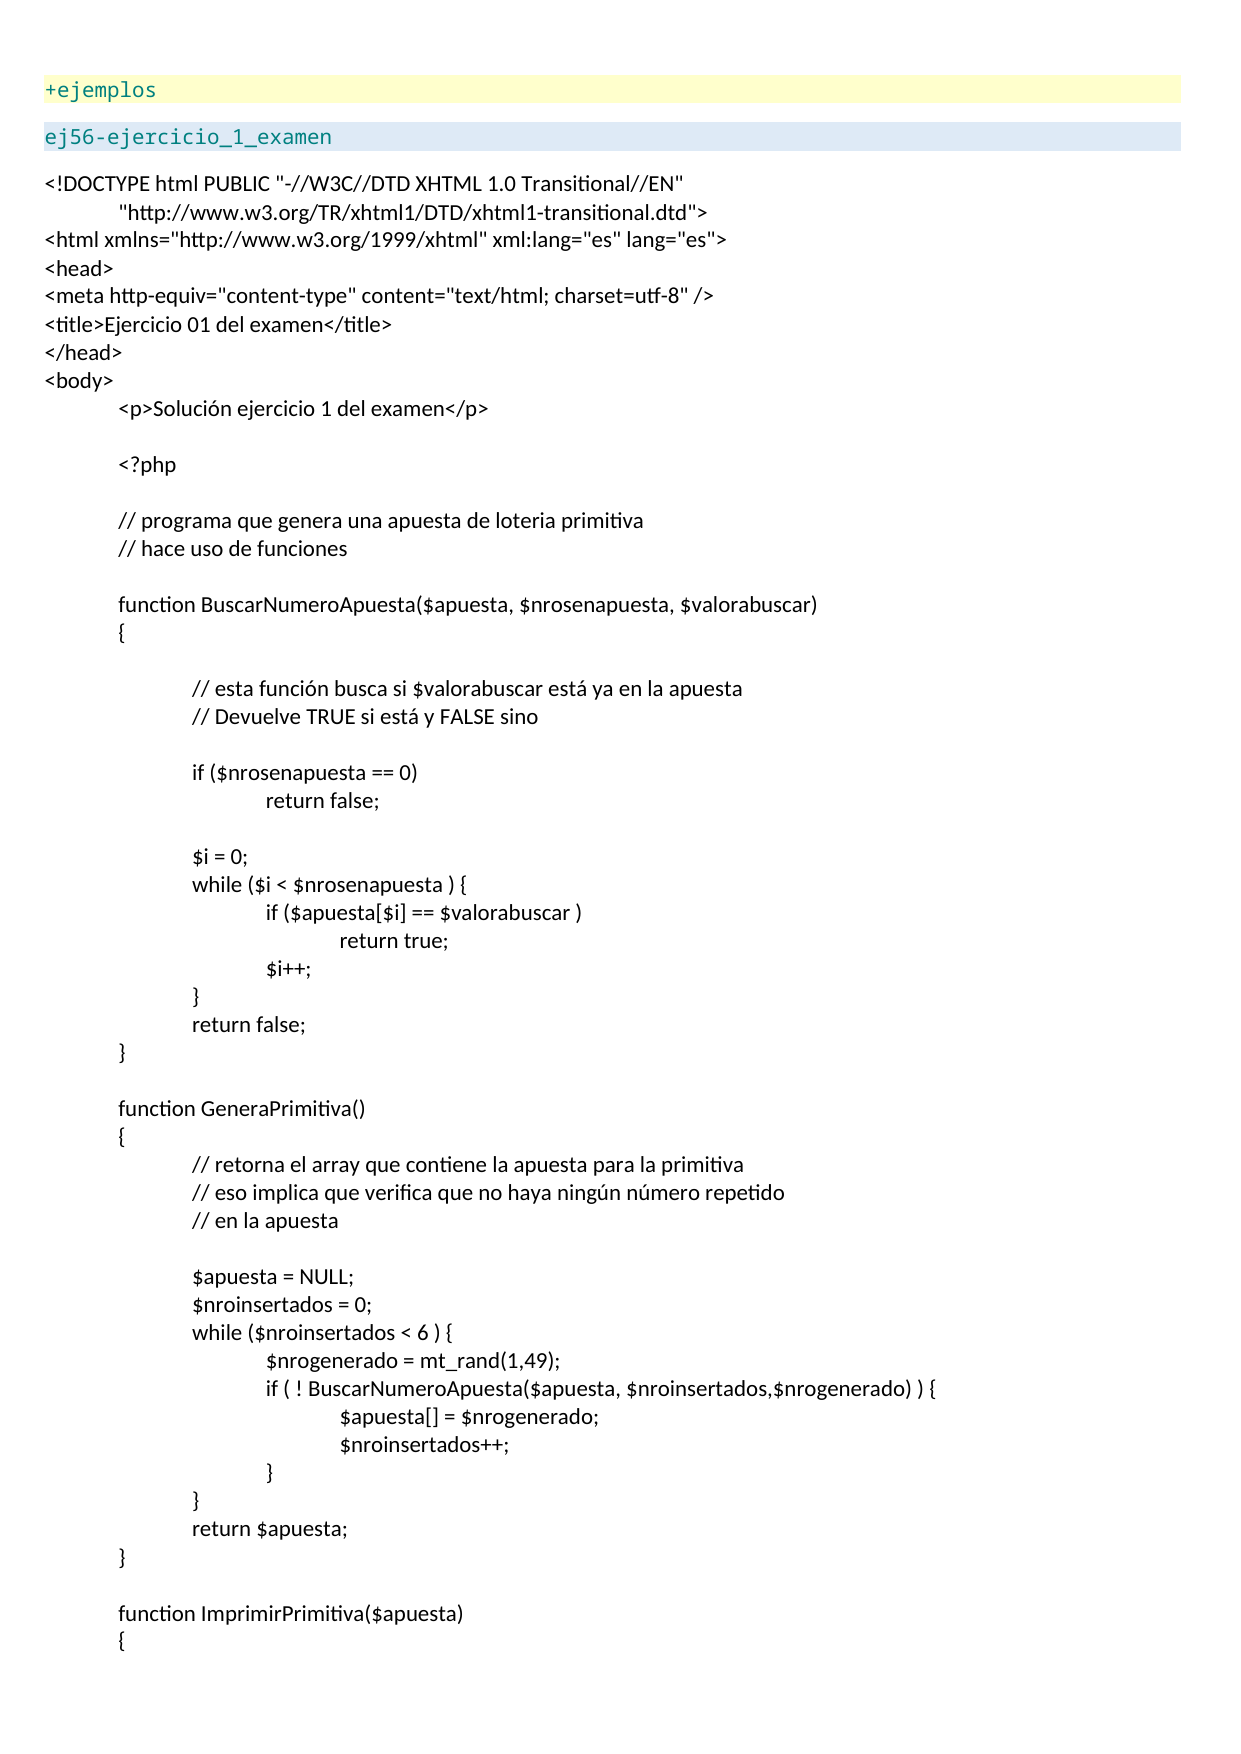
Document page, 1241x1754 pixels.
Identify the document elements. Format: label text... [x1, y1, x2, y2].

text $apuesta = NULL; [44, 1262, 1181, 1290]
text } [44, 1543, 1181, 1571]
text // programa que genera una apuesta de loteria primitiva [44, 506, 1181, 534]
text return false; [44, 1010, 1181, 1038]
text <body> [44, 366, 1181, 394]
text return true; [44, 926, 1181, 954]
text // eso implica que verifica que no haya ningún número repetido [44, 1178, 1181, 1206]
text // en la apuesta [44, 1206, 1181, 1234]
text +ejemplos [44, 75, 1181, 103]
text } [44, 982, 1181, 1010]
text } [44, 1458, 1181, 1487]
text <meta http-equiv="content-type" content="text/html; charset=utf-8" /> [44, 282, 1181, 310]
text while ($i < $nrosenapuesta ) { [44, 870, 1181, 898]
text while ($nroinsertados < 6 ) { [44, 1318, 1181, 1346]
text $nroinsertados = 0; [44, 1290, 1181, 1318]
text $nroinsertados++; [44, 1431, 1181, 1458]
text <html xmlns="http://www.w3.org/1999/xhtml" xml:lang="es" lang="es"> [44, 226, 1181, 254]
text $i = 0; [44, 842, 1181, 870]
text $nrogenerado = mt_rand(1,49); [44, 1346, 1181, 1374]
text return $apuesta; [44, 1514, 1181, 1543]
text </head> [44, 338, 1181, 366]
text function BuscarNumeroApuesta($apuesta, $nrosenapuesta, $valorabuscar) [44, 590, 1181, 618]
text // Devuelve TRUE si está y FALSE sino [44, 702, 1181, 730]
text if ($apuesta[$i] == $valorabuscar ) [44, 898, 1181, 926]
text if ( ! BuscarNumeroApuesta($apuesta, $nroinsertados,$nrogenerado) ) { [44, 1374, 1181, 1402]
text $apuesta[] = $nrogenerado; [44, 1402, 1181, 1431]
text ej56-ejercicio_1_examen [44, 122, 1181, 151]
text } [44, 1487, 1181, 1514]
text } [44, 1038, 1181, 1066]
text { [44, 1122, 1181, 1150]
text // esta función busca si $valorabuscar está ya en la apuesta [44, 674, 1181, 702]
text function GeneraPrimitiva() [44, 1094, 1181, 1122]
text function ImprimirPrimitiva($apuesta) [44, 1599, 1181, 1627]
text { [44, 1627, 1181, 1655]
text <head> [44, 254, 1181, 282]
text <title>Ejercicio 01 del examen</title> [44, 310, 1181, 338]
text <?php [44, 450, 1181, 478]
text { [44, 618, 1181, 646]
text // hace uso de funciones [44, 534, 1181, 562]
text // retorna el array que contiene la apuesta para la primitiva [44, 1150, 1181, 1178]
text return false; [44, 786, 1181, 814]
text <p>Solución ejercicio 1 del examen</p> [44, 394, 1181, 422]
text <!DOCTYPE html PUBLIC "-//W3C//DTD XHTML 1.0 Transitional//EN" [44, 169, 1181, 198]
text if ($nrosenapuesta == 0) [44, 758, 1181, 786]
text $i++; [44, 954, 1181, 982]
text "http://www.w3.org/TR/xhtml1/DTD/xhtml1-transitional.dtd"> [44, 198, 1181, 226]
